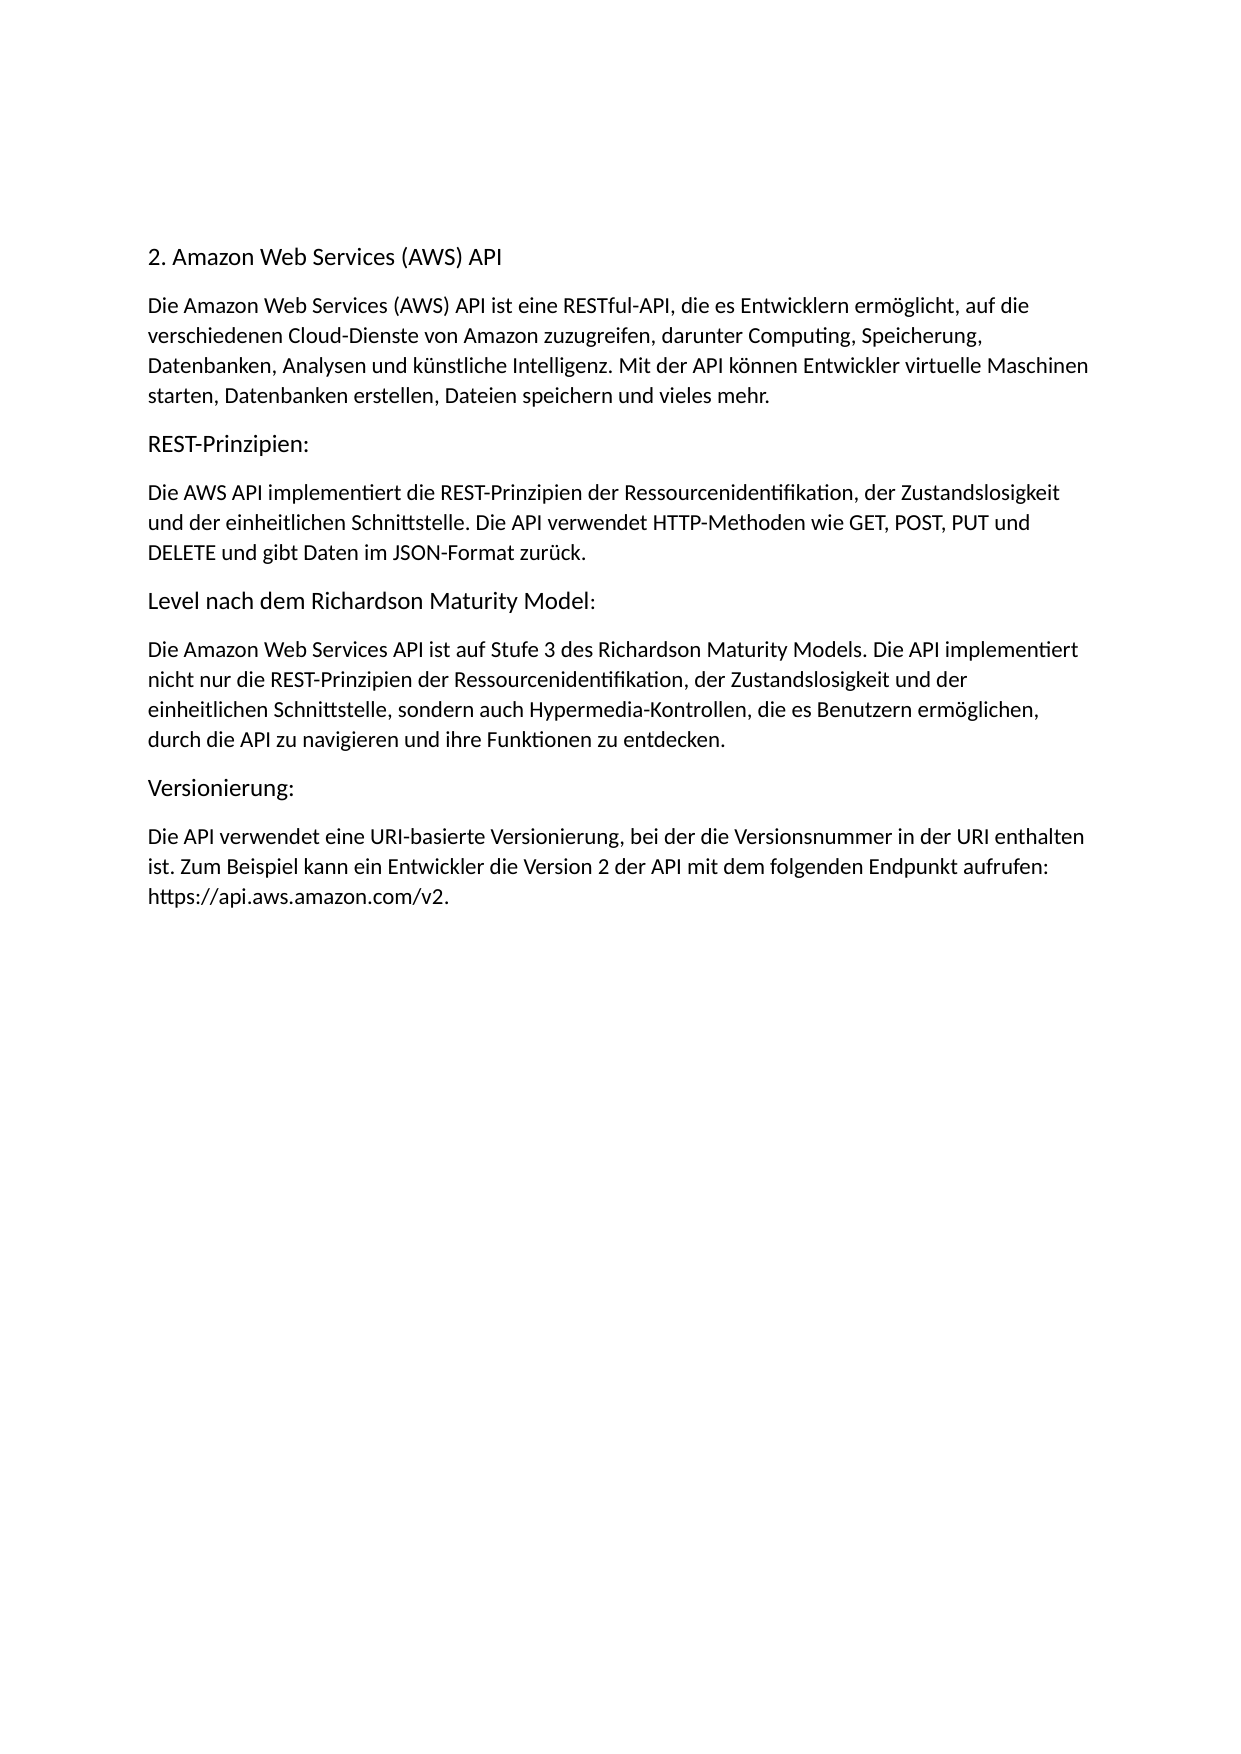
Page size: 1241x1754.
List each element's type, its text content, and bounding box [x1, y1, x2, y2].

text Die Amazon Web Services API ist auf Stufe 3 des Richardson Maturity Models. Die API implementiert nicht nur die REST-Prinzipien der Ressourcenidentifikation, der Zustandslosigkeit und der einheitlichen Schnittstelle, sondern auch Hypermedia-Kontrollen, die es Benutzern ermöglichen, durch die API zu navigieren und ihre Funktionen zu entdecken. [148, 635, 1093, 753]
text Die Amazon Web Services (AWS) API ist eine RESTful-API, die es Entwicklern ermöglicht, auf die verschiedenen Cloud-Dienste von Amazon zuzugreifen, darunter Computing, Speicherung, Datenbanken, Analysen und künstliche Intelligenz. Mit der API können Entwickler virtuelle Maschinen starten, Datenbanken erstellen, Dateien speichern und vieles mehr. [148, 291, 1093, 409]
text Level nach dem Richardson Maturity Model: [148, 585, 1093, 616]
text REST-Prinzipien: [148, 428, 1093, 459]
text Die AWS API implementiert die REST-Prinzipien der Ressourcenidentifikation, der Zustandslosigkeit und der einheitlichen Schnittstelle. Die API verwendet HTTP-Methoden wie GET, POST, PUT und DELETE und gibt Daten im JSON-Format zurück. [148, 478, 1093, 566]
text Versionierung: [148, 772, 1093, 803]
text Die API verwendet eine URI-basierte Versionierung, bei der die Versionsnummer in der URI enthalten ist. Zum Beispiel kann ein Entwickler die Version 2 der API mit dem folgenden Endpunkt aufrufen: https://api.aws.amazon.com/v2. [148, 822, 1093, 910]
text 2. Amazon Web Services (AWS) API [148, 241, 1093, 272]
